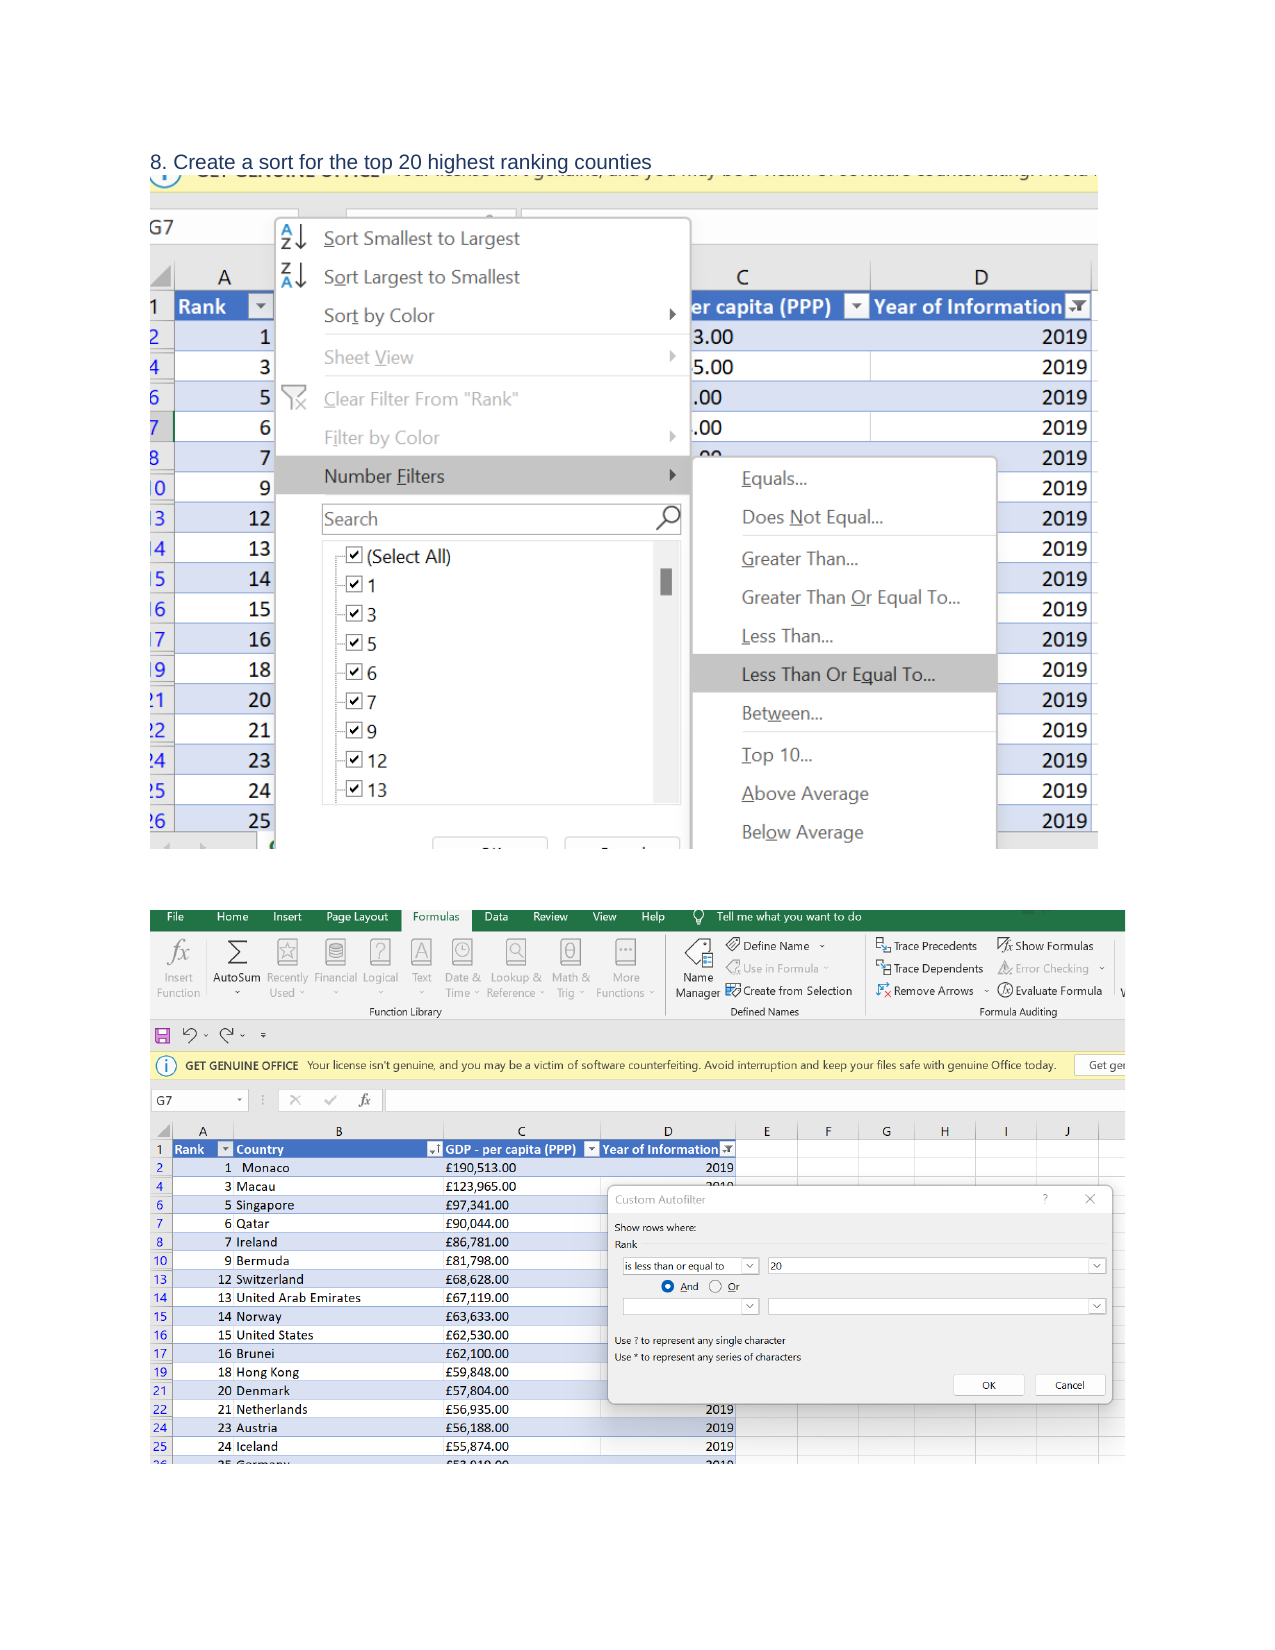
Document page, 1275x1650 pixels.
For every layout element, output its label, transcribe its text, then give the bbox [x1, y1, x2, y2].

picture [150, 175, 1098, 849]
picture [150, 910, 1125, 1464]
subtitle 8. Create a sort for the top 20 highest ranking counties [150, 150, 1125, 174]
